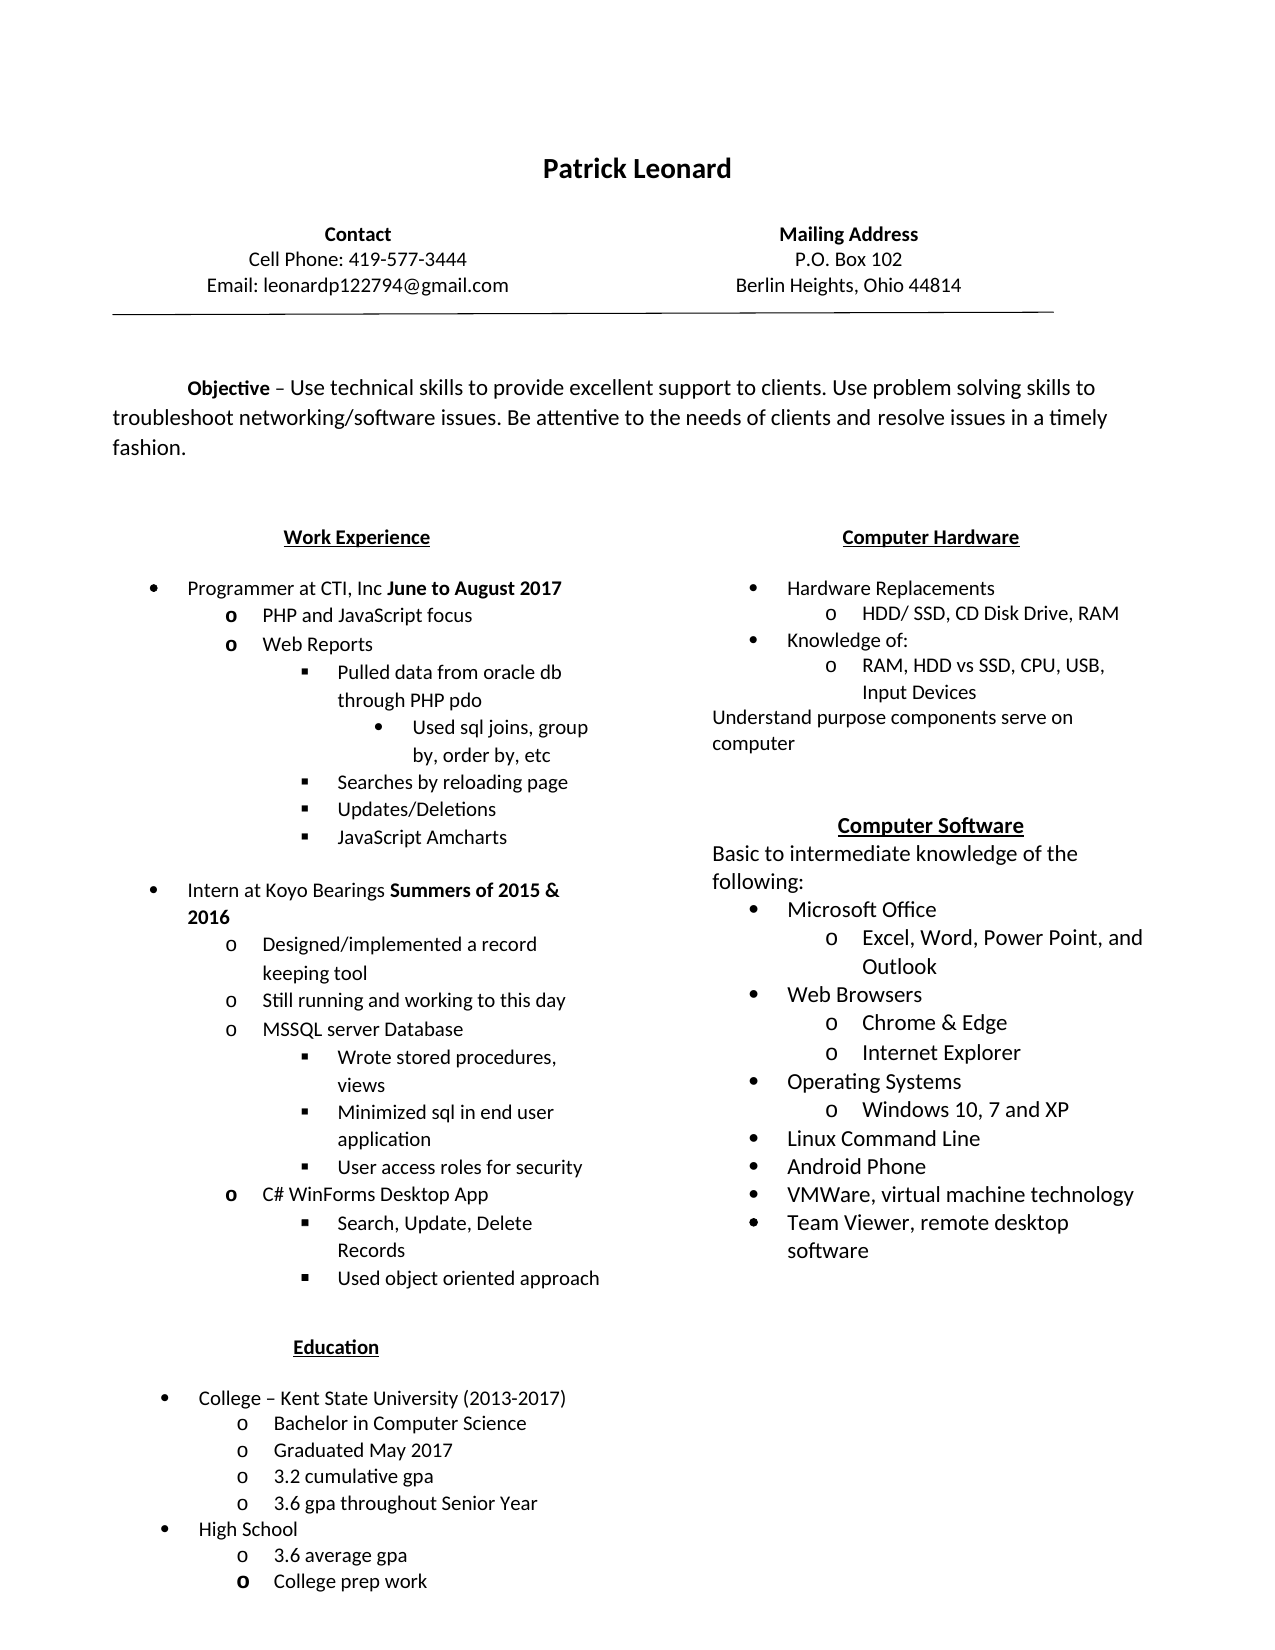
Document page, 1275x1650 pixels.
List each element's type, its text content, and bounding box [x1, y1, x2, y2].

table_header Computer Hardware Hardware Replacements HDD/ SSD, CD Disk Drive, RAM Knowledge of: RAM, HDD vs SSD, CPU, USB, Input Devices Understand purpose components serve on computer Computer Software Basic to intermediate knowledge of the following: Microsoft Office Excel, Word, Power Point, and Outlook Web Browsers Chrome & Edge Internet Explorer Operating Systems Windows 10, 7 and XP Linux Command Line Android Phone VMWare, virtual machine technology Team Viewer, remote desktop software [637, 524, 1161, 1334]
text Patrick Leonard [112, 150, 1162, 186]
table_header Work Experience Programmer at CTI, Inc June to August 2017 PHP and JavaScript focus Web Reports Pulled data from oracle db through PHP pdo Used sql joins, group by, order by, etc Searches by reloading page Updates/Deletions JavaScript Amcharts Intern at Koyo Bearings Summers of 2015 & 2016 Designed/implemented a record keeping tool Still running and working to this day MSSQL server Database Wrote stored procedures, views Minimized sql in end user application User access roles for security C# WinForms Desktop App Search, Update, Delete Records Used object oriented approach [113, 524, 637, 1334]
table_header Mailing Address P.O. Box 102 Berlin Heights, Ohio 44814 [603, 221, 1094, 326]
text Objective – Use technical skills to provide excellent support to clients. Use problem solving skills to troubleshoot networking/software issues. Be attentive to the needs of clients and resolve issues in a timely fashion. [112, 373, 1162, 461]
table_cell Education College – Kent State University (2013-2017) Bachelor in Computer Science Graduated May 2017 3.2 cumulative gpa 3.6 gpa throughout Senior Year High School 3.6 average gpa College prep work [113, 1334, 1161, 1595]
table_header Contact Cell Phone: 419-577-3444 Email: leonardp122794@gmail.com [113, 221, 603, 314]
